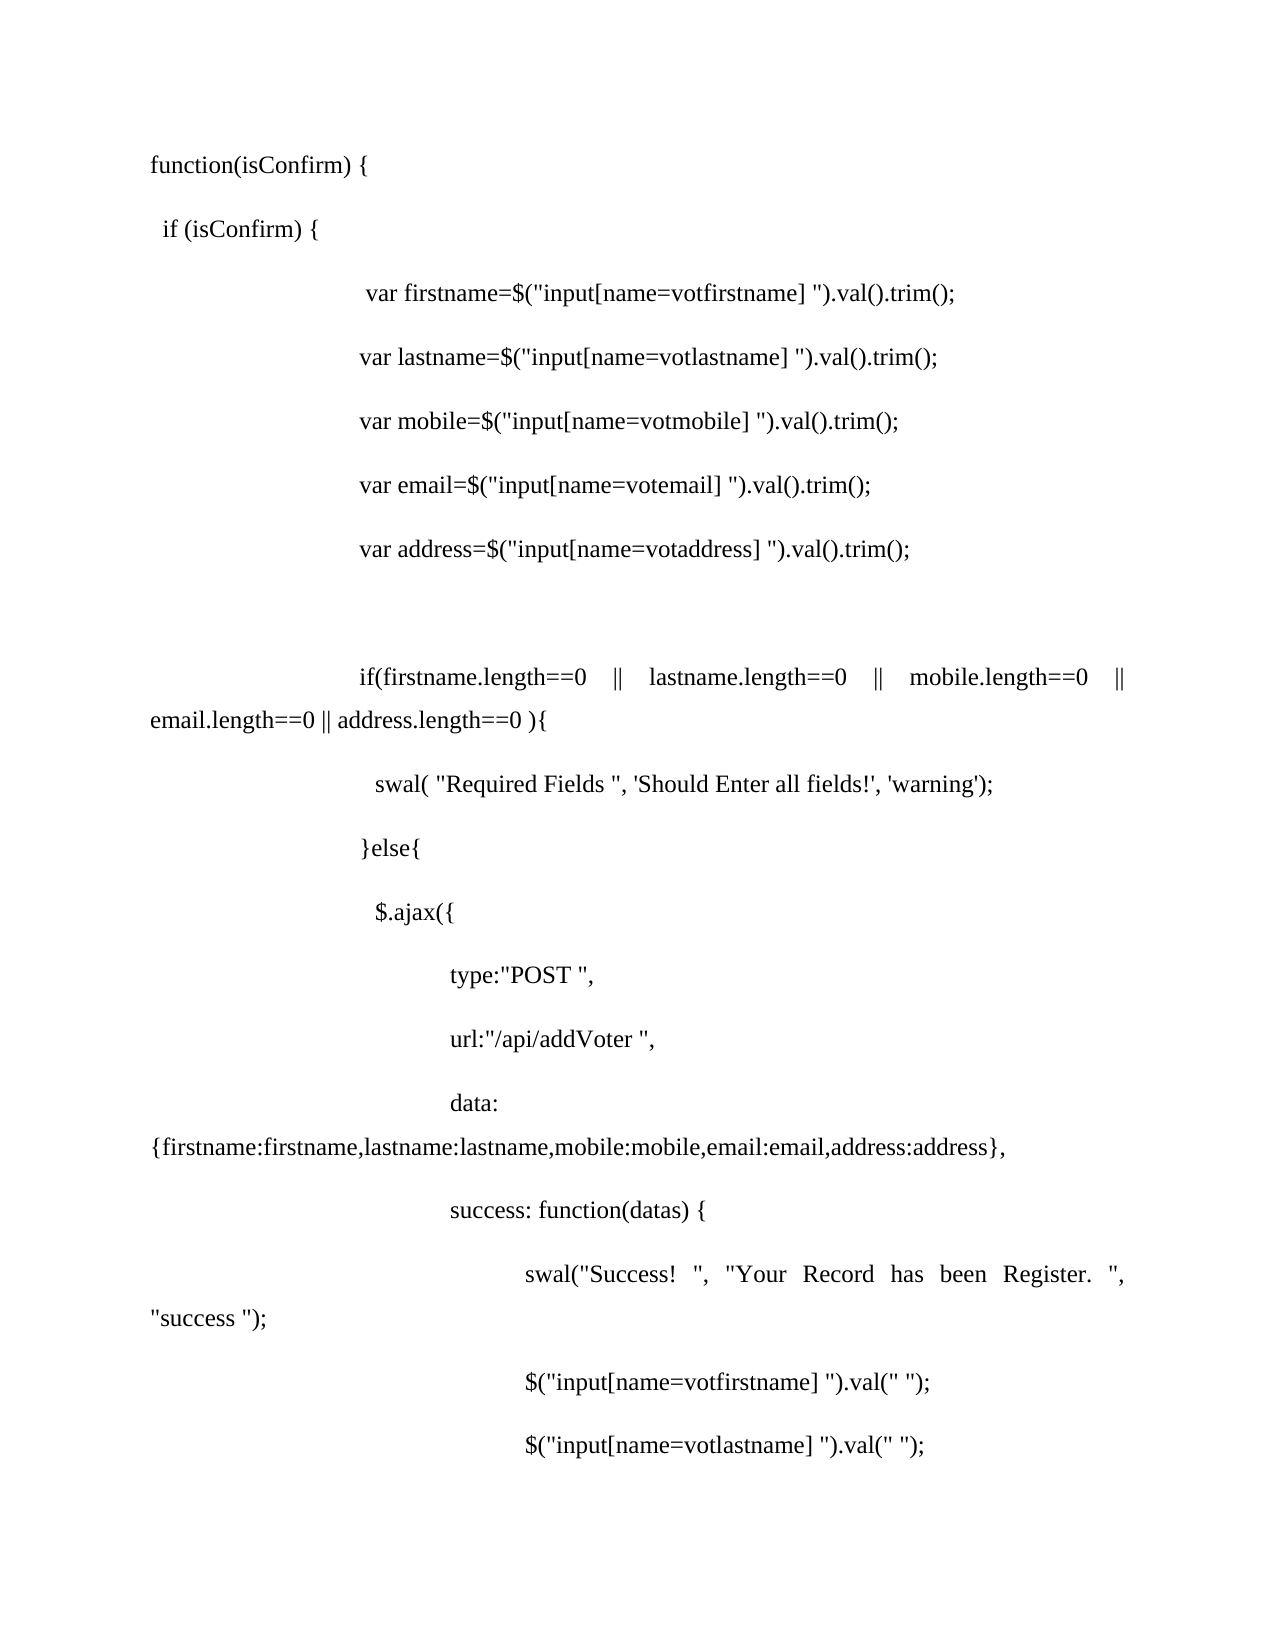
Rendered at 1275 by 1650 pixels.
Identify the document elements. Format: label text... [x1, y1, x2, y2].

text swal("Success! ", "Your Record has been Register. ", "success "); [150, 1259, 1125, 1331]
text $.ajax({ [150, 897, 1125, 925]
text var firstname=$("input[name=votfirstname] ").val().trim(); [150, 278, 1125, 307]
text data:{firstname:firstname,lastname:lastname,mobile:mobile,email:email,address:address}, [150, 1088, 1125, 1160]
text var lastname=$("input[name=votlastname] ").val().trim(); [150, 342, 1125, 371]
text var email=$("input[name=votemail] ").val().trim(); [150, 470, 1125, 498]
text function(isConfirm) { [150, 150, 1125, 179]
text $("input[name=votfirstname] ").val(" "); [150, 1367, 1125, 1395]
text success: function(datas) { [150, 1196, 1125, 1224]
text url:"/api/addVoter ", [150, 1024, 1125, 1053]
text var address=$("input[name=votaddress] ").val().trim(); [150, 534, 1125, 562]
text if (isConfirm) { [150, 214, 1125, 243]
text type:"POST ", [150, 961, 1125, 989]
text swal( "Required Fields ", 'Should Enter all fields!', 'warning'); [150, 769, 1125, 797]
text var mobile=$("input[name=votmobile] ").val().trim(); [150, 406, 1125, 434]
text if(firstname.length==0 || lastname.length==0 || mobile.length==0 || email.length==0 || address.length==0 ){ [150, 662, 1125, 733]
text $("input[name=votlastname] ").val(" "); [150, 1431, 1125, 1459]
text }else{ [150, 833, 1125, 861]
